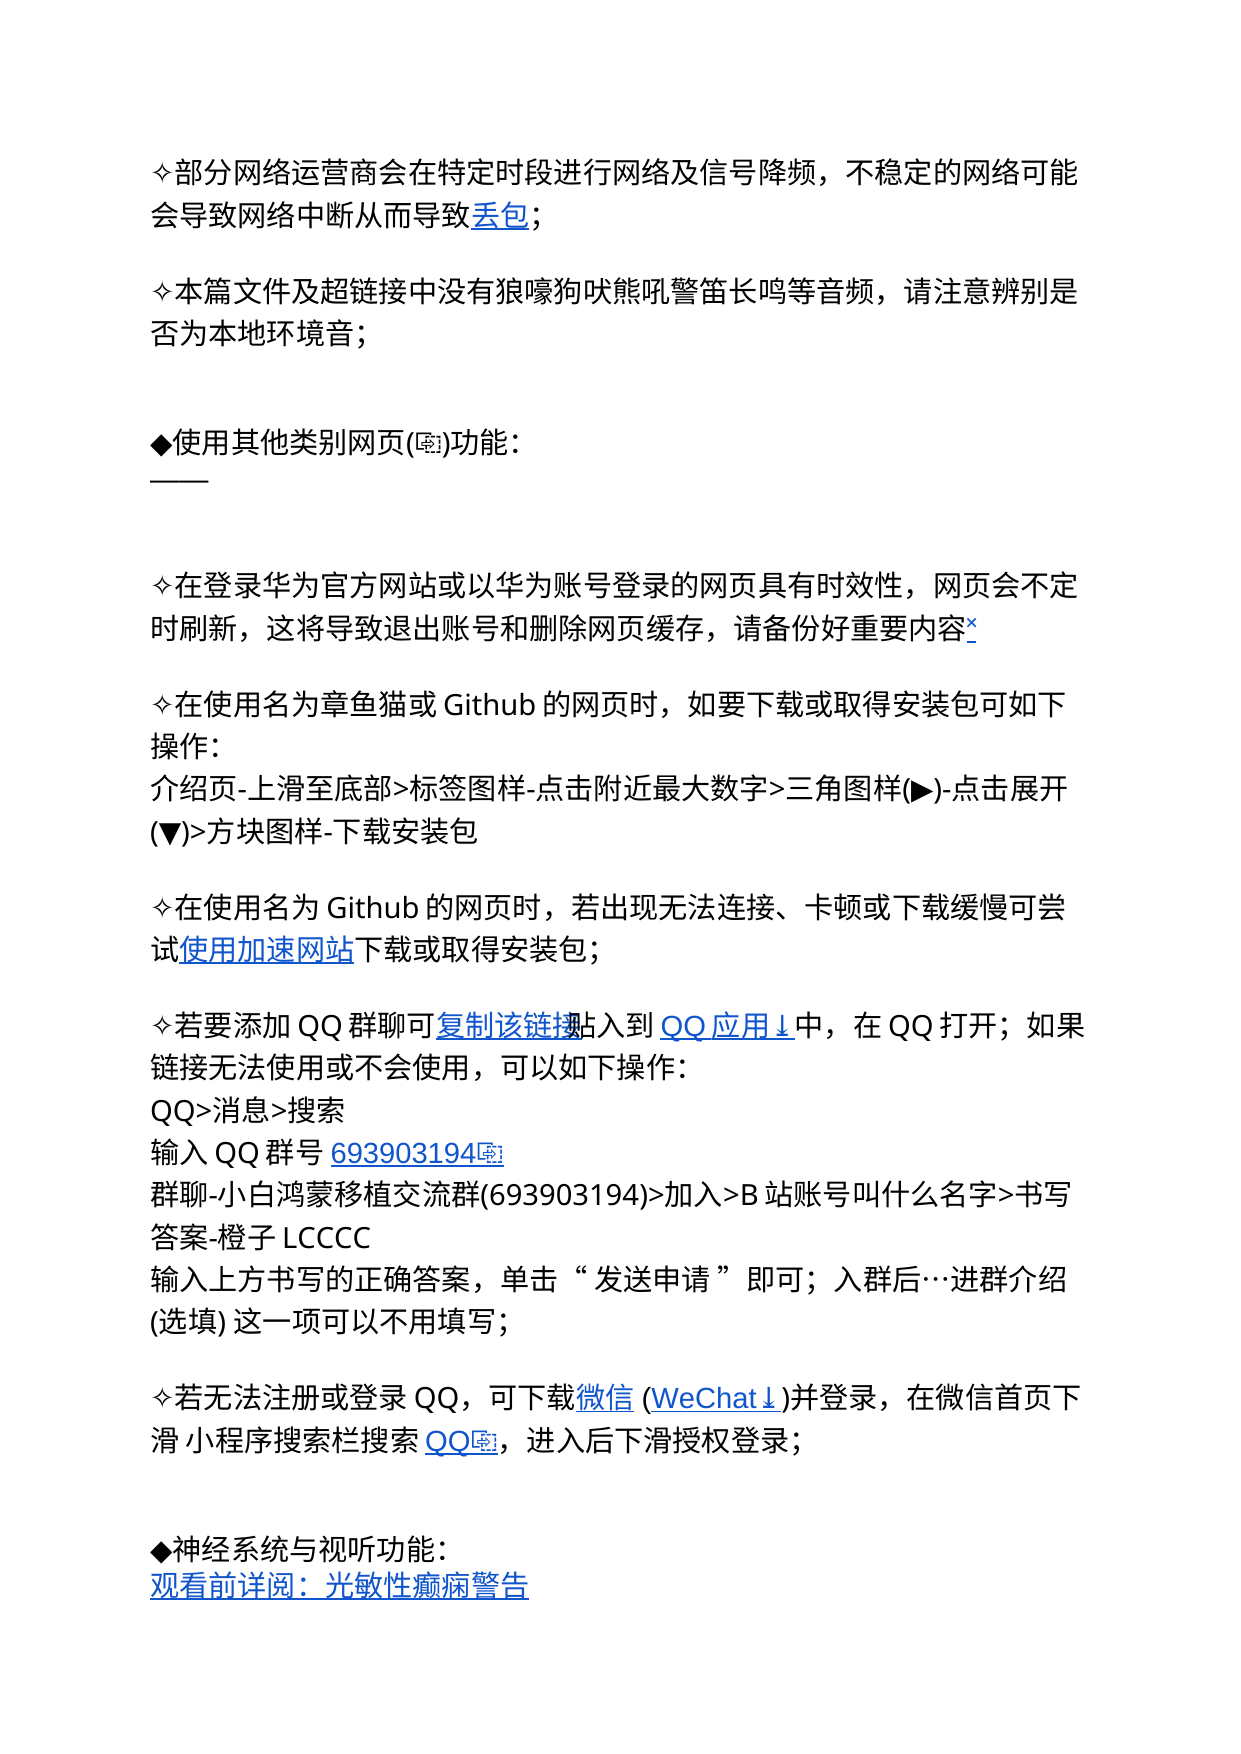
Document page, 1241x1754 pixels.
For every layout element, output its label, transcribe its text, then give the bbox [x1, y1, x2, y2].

text ✧在使用名为章鱼猫或Github的网页时，如要下载或取得安装包可如下操作： [150, 681, 1090, 766]
text —— [150, 462, 1090, 496]
text 输入上方书写的正确答案，单击“ 发送申请 ”即可；入群后…进群介绍(选填) 这一项可以不用填写； [150, 1257, 1090, 1341]
text 观看前详阅：光敏性癫痫警告⎘ [150, 1569, 1090, 1603]
text ✧在登录华为官方网站或以华为账号登录的网页具有时效性，网页会不定时刷新，这将导致退出账号和删除网页缓存，请备份好重要内容˟ [150, 563, 1090, 648]
text ✧若无法注册或登录QQ，可下载微信⎘(WeChat⤓)并登录，在微信首页下滑 小程序搜索栏搜索QQ⎘，进入后下滑授权登录； [150, 1375, 1090, 1460]
text ◆使用其他类别网页(⎘)功能： [150, 420, 1090, 462]
text ✧部分网络运营商会在特定时段进行网络及信号降频，不稳定的网络可能会导致网络中断从而导致丢包⎘； [150, 150, 1090, 235]
text ✧若要添加QQ群聊可复制该链接⎘贴入到QQ应用⤓中，在QQ打开；如果链接无法使用或不会使用，可以如下操作： [150, 1002, 1090, 1087]
text 群聊-小白鸿蒙移植交流群(693903194)>加入>B站账号叫什么名字>书写答案-橙子LCCCC [150, 1172, 1090, 1257]
text ◆神经系统与视听功能： [150, 1527, 1090, 1569]
text QQ>消息>搜索 [150, 1087, 1090, 1129]
text ✧本篇文件及超链接中没有狼嚎狗吠熊吼警笛长鸣等音频，请注意辨别是否为本地环境音； [150, 268, 1090, 353]
text 输入QQ群号 693903194⎘ [150, 1129, 1090, 1172]
text ✧在使用名为Github的网页时，若出现无法连接、卡顿或下载缓慢可尝试使用加速网站⎘下载或取得安装包； [150, 884, 1090, 969]
text 介绍页-上滑至底部>标签图样-点击附近最大数字>三角图样(▶)-点击展开(▼)>方块图样-下载安装包 [150, 766, 1090, 851]
